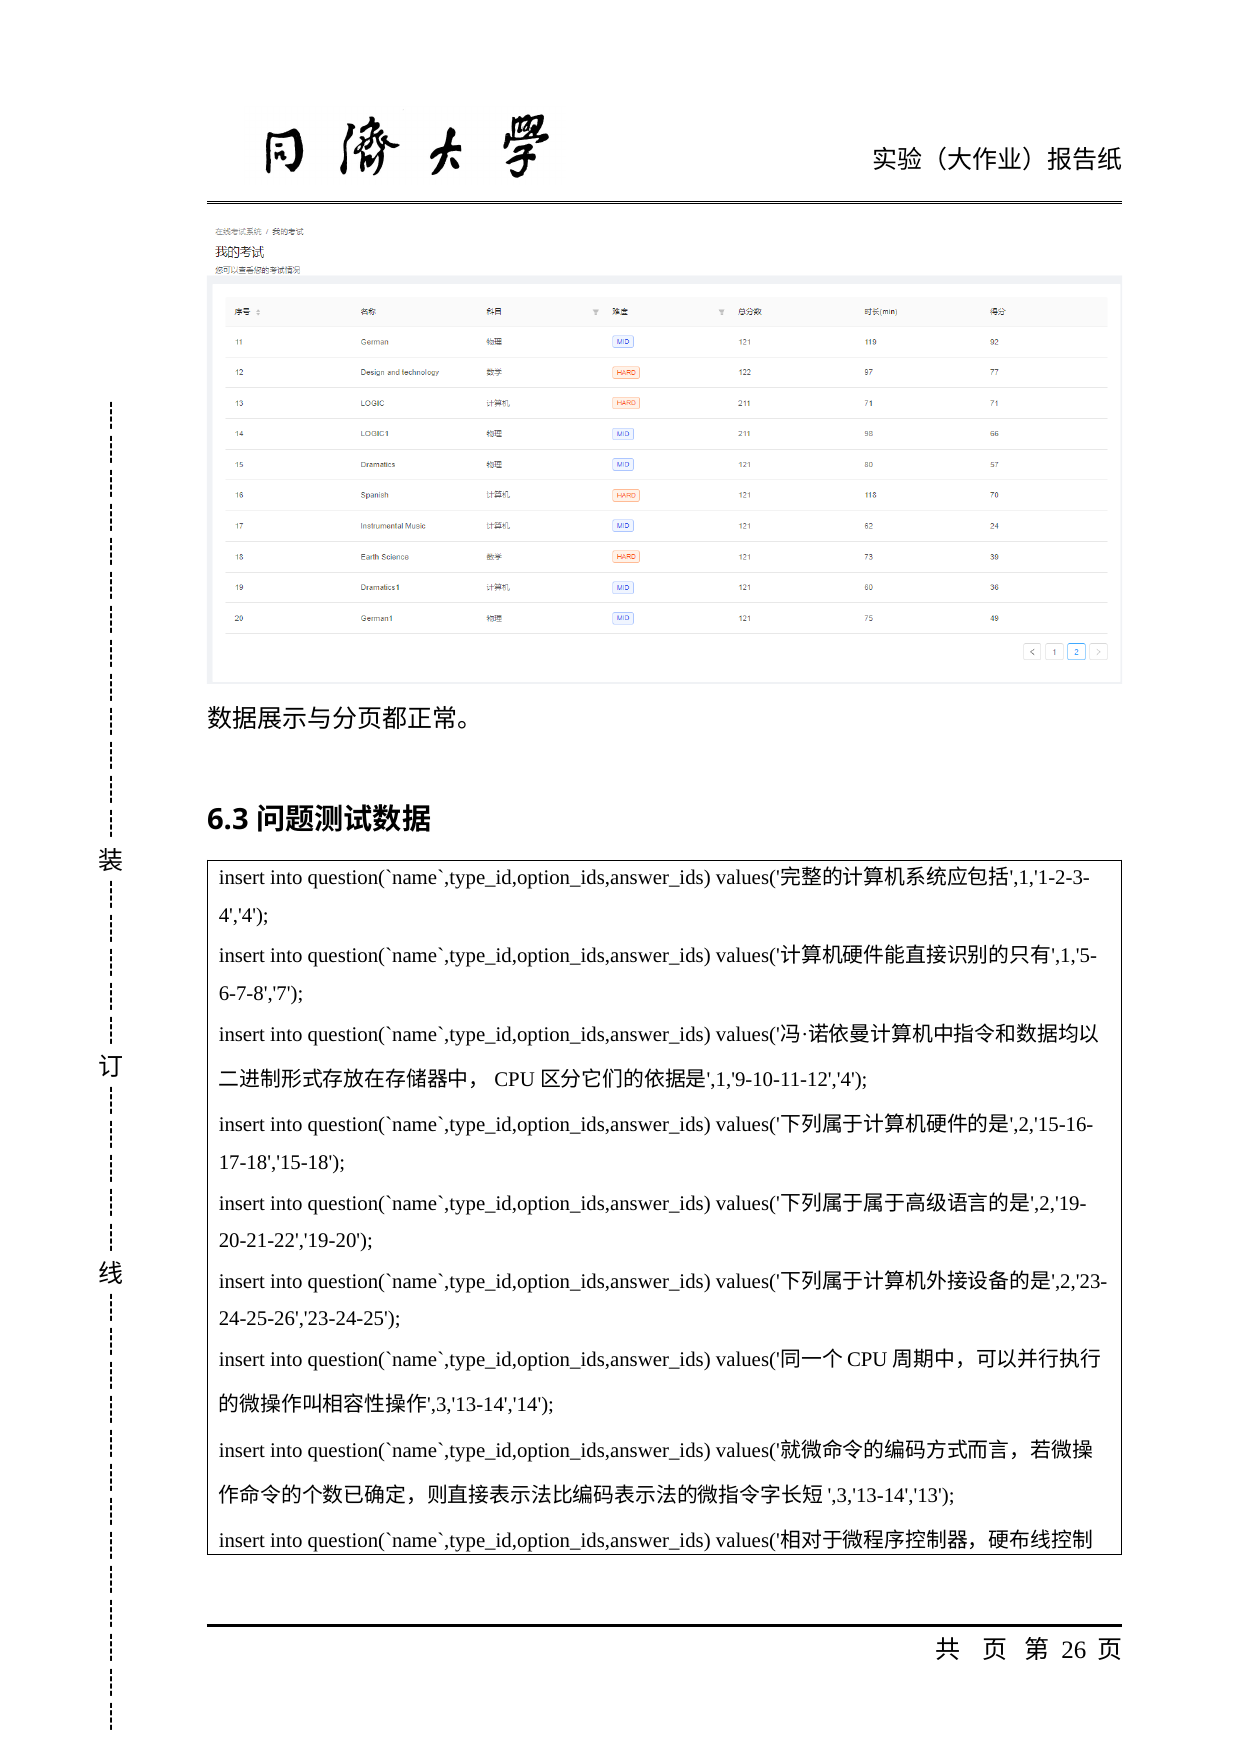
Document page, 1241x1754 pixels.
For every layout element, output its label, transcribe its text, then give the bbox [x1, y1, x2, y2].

picture [206, 227, 1123, 684]
text 6.3 问题测试数据 [207, 796, 1122, 838]
text 数据展示与分页都正常。 [207, 698, 1122, 735]
picture [244, 106, 567, 185]
